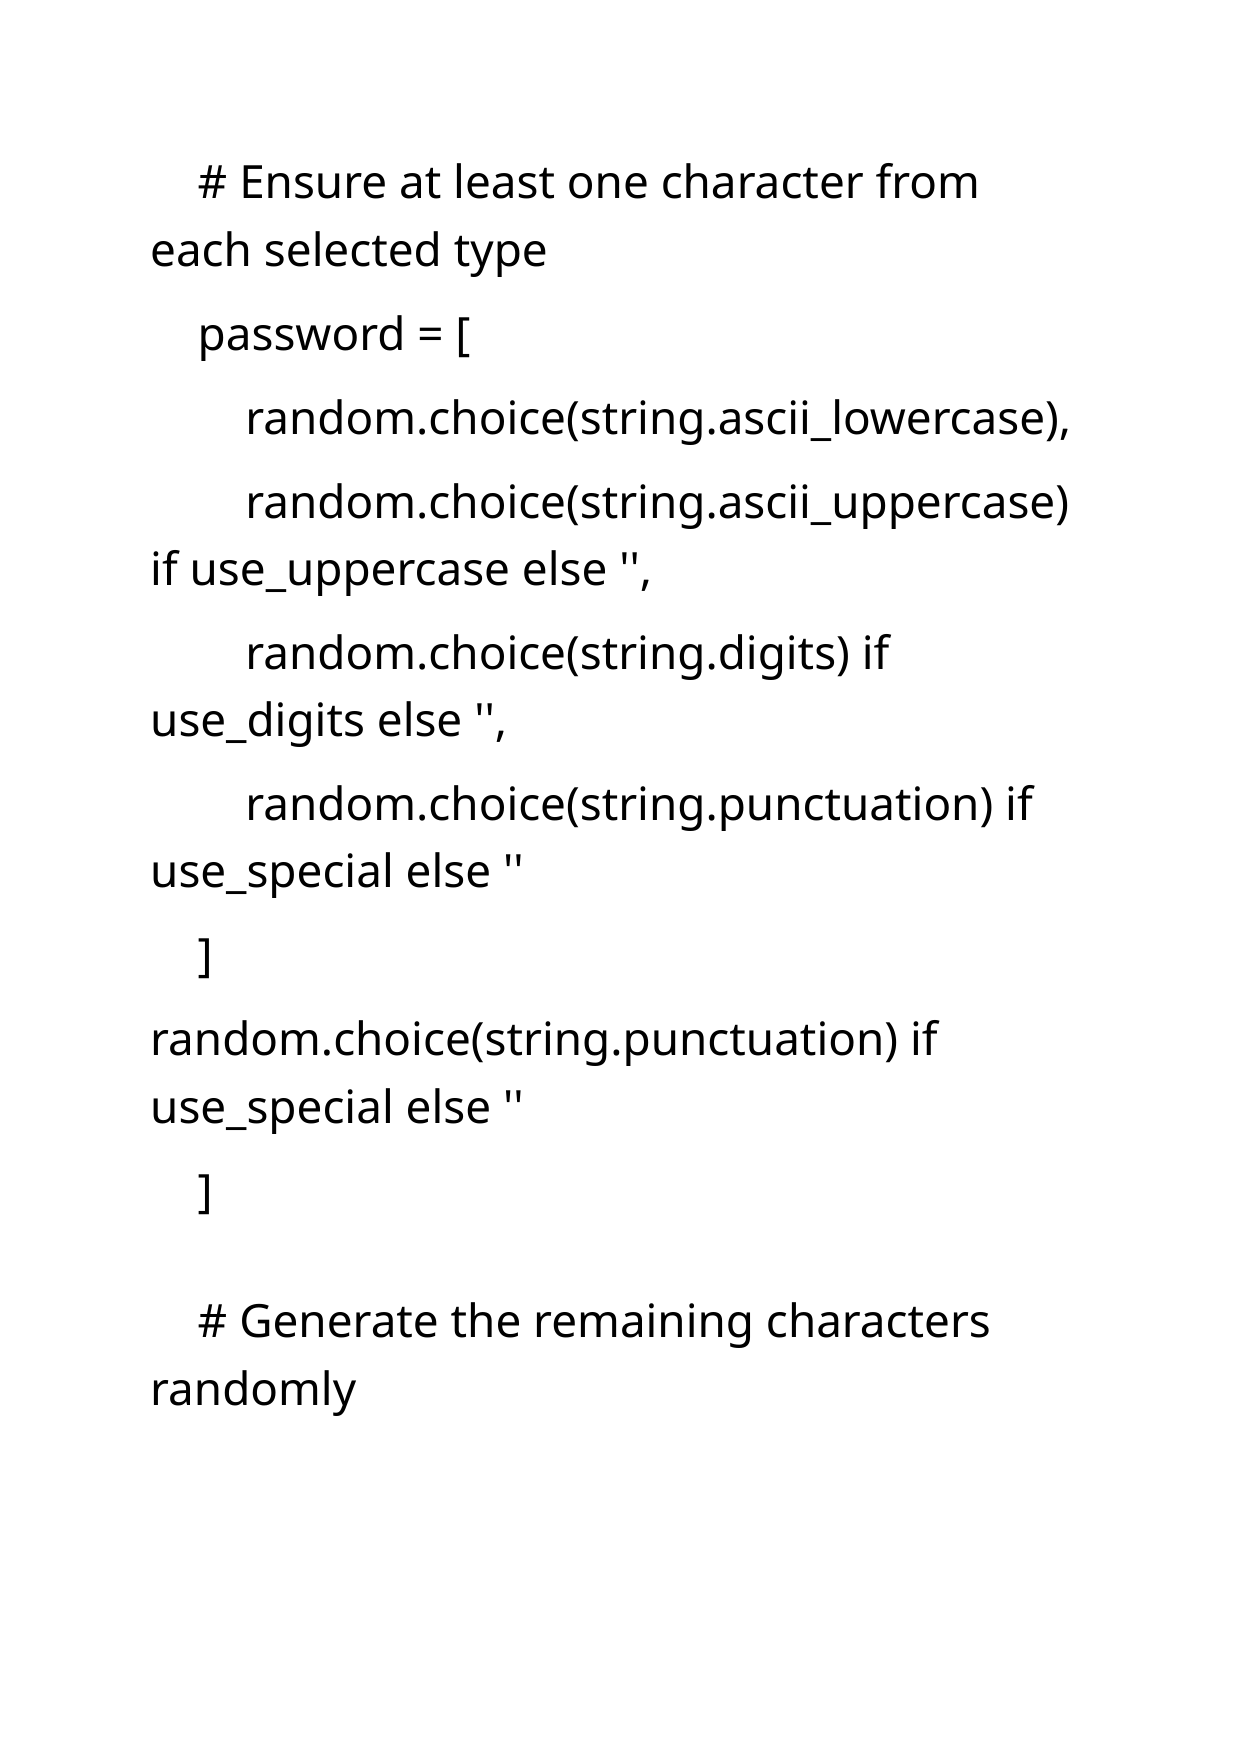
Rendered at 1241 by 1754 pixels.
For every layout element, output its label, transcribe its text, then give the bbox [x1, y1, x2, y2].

text # Generate the remaining characters randomly [150, 1289, 1090, 1419]
text # Ensure at least one character from each selected type [150, 150, 1090, 280]
text random.choice(string.punctuation) if use_special else '' [150, 772, 1090, 901]
text random.choice(string.punctuation) if use_special else '' [150, 1007, 1090, 1137]
text ] [150, 1158, 1090, 1221]
text random.choice(string.digits) if use_digits else '', [150, 620, 1090, 750]
text password = [ [150, 301, 1090, 364]
text random.choice(string.ascii_uppercase) if use_uppercase else '', [150, 469, 1090, 599]
text random.choice(string.ascii_lowercase), [150, 385, 1090, 448]
text ] [150, 923, 1090, 985]
